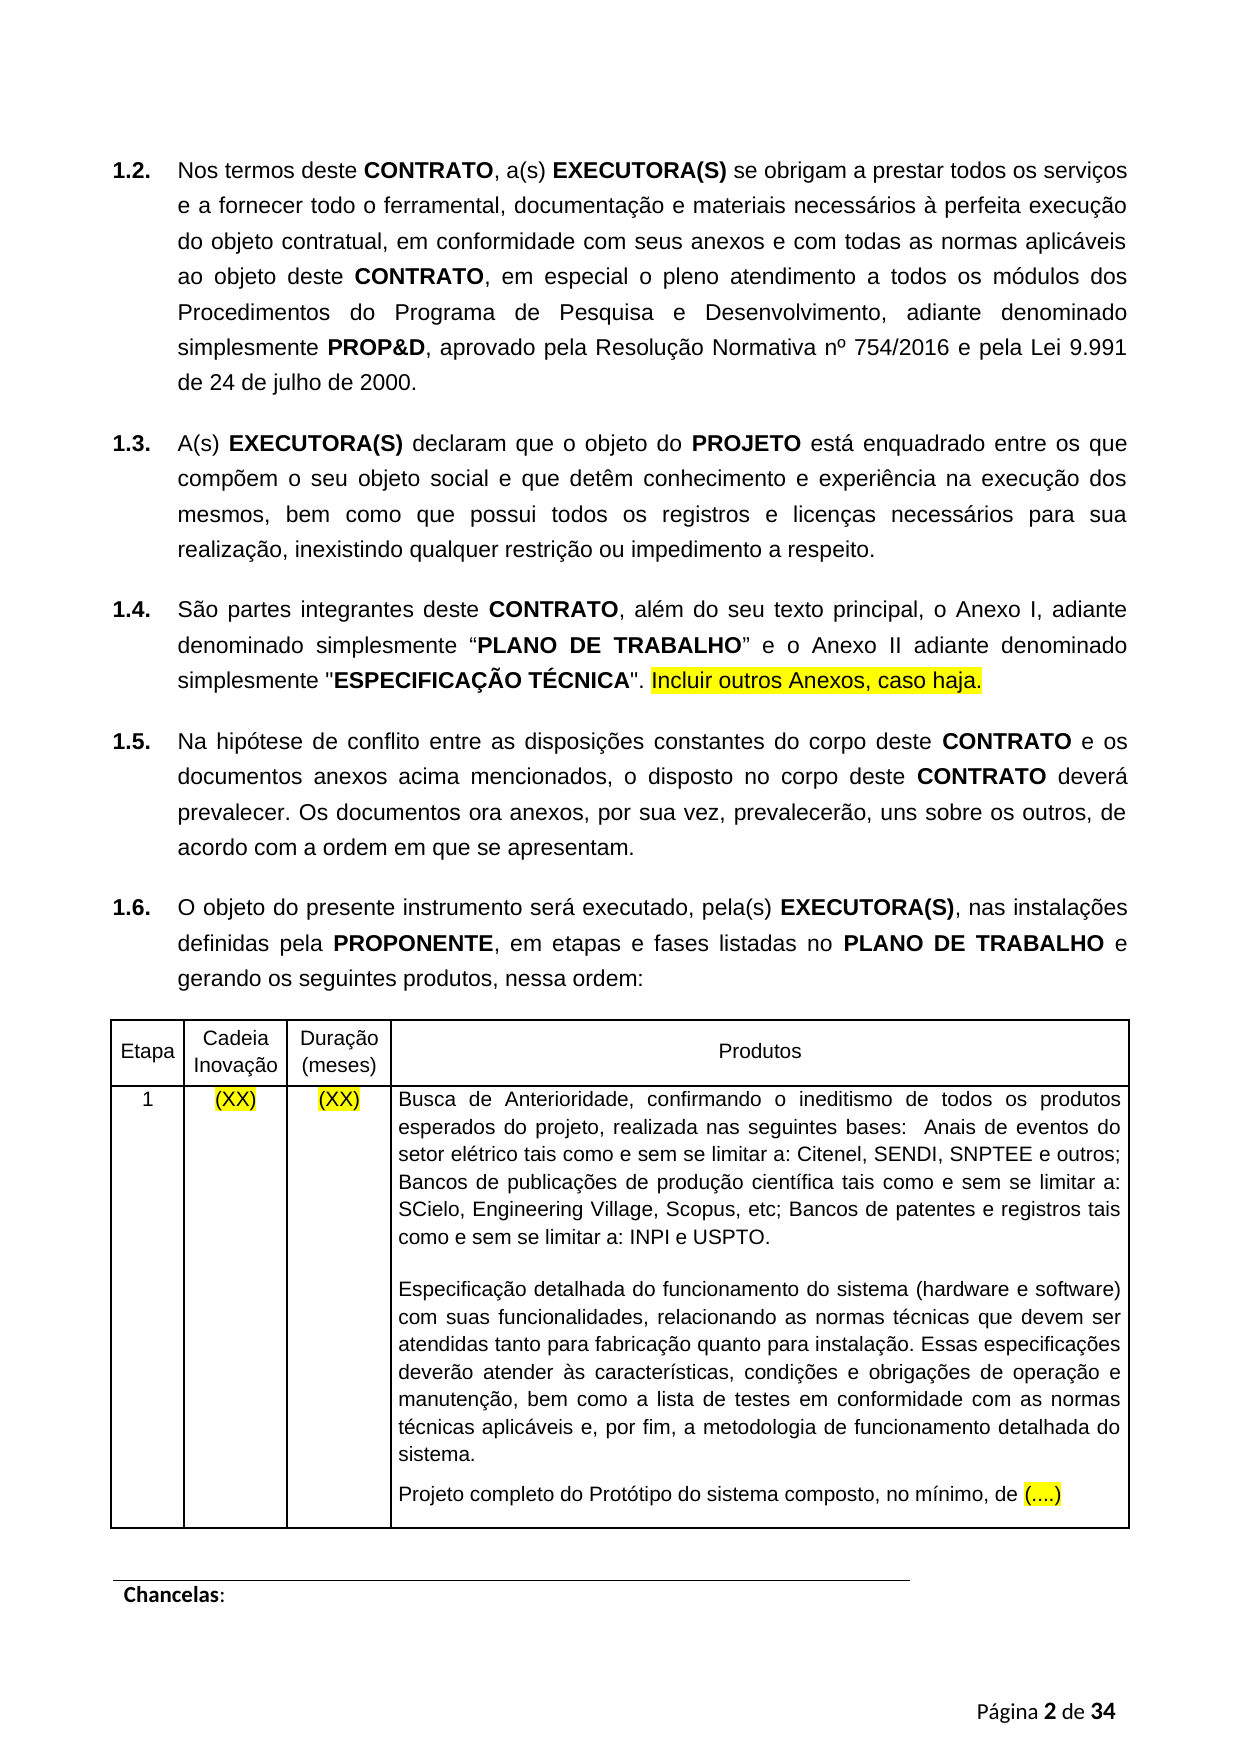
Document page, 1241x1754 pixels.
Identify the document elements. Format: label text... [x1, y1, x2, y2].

table_header Cadeia Inovação [185, 1021, 286, 1085]
table_header Etapa [112, 1021, 183, 1085]
text A(s) EXECUTORA(S) declaram que o objeto do PROJETO está enquadrado entre os que compõem o seu objeto social e que detêm conhecimento e experiência na execução dos mesmos, bem como que possui todos os registros e licenças necessários para sua realização, inexistindo qualquer restrição ou impedimento a respeito. [112, 423, 1128, 564]
text São partes integrantes deste CONTRATO, além do seu texto principal, o Anexo I, adiante denominado simplesmente “PLANO DE TRABALHO” e o Anexo II adiante denominado simplesmente "ESPECIFICAÇÃO TÉCNICA". Incluir outros Anexos, caso haja. [112, 589, 1128, 696]
text O objeto do presente instrumento será executado, pela(s) EXECUTORA(S), nas instalações definidas pela PROPONENTE, em etapas e fases listadas no PLANO DE TRABALHO e gerando os seguintes produtos, nessa ordem: [112, 887, 1128, 994]
text Na hipótese de conflito entre as disposições constantes do corpo deste CONTRATO e os documentos anexos acima mencionados, o disposto no corpo deste CONTRATO deverá prevalecer. Os documentos ora anexos, por sua vez, prevalecerão, uns sobre os outros, de acordo com a ordem em que se apresentam. [112, 721, 1128, 862]
table_cell 1 [112, 1087, 183, 1527]
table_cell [392, 1087, 1128, 1527]
table_header Produtos [392, 1021, 1128, 1085]
text Nos termos deste CONTRATO, a(s) EXECUTORA(S) se obrigam a prestar todos os serviços e a fornecer todo o ferramental, documentação e materiais necessários à perfeita execução do objeto contratual, em conformidade com seus anexos e com todas as normas aplicáveis ao objeto deste CONTRATO, em especial o pleno atendimento a todos os módulos dos Procedimentos do Programa de Pesquisa e Desenvolvimento, adiante denominado simplesmente PROP&D, aprovado pela Resolução Normativa nº 754/2016 e pela Lei 9.991 de 24 de julho de 2000. [112, 150, 1128, 398]
table_header Duração (meses) [288, 1021, 390, 1085]
table_cell (XX) [288, 1087, 390, 1527]
table_cell (XX) [185, 1087, 286, 1527]
